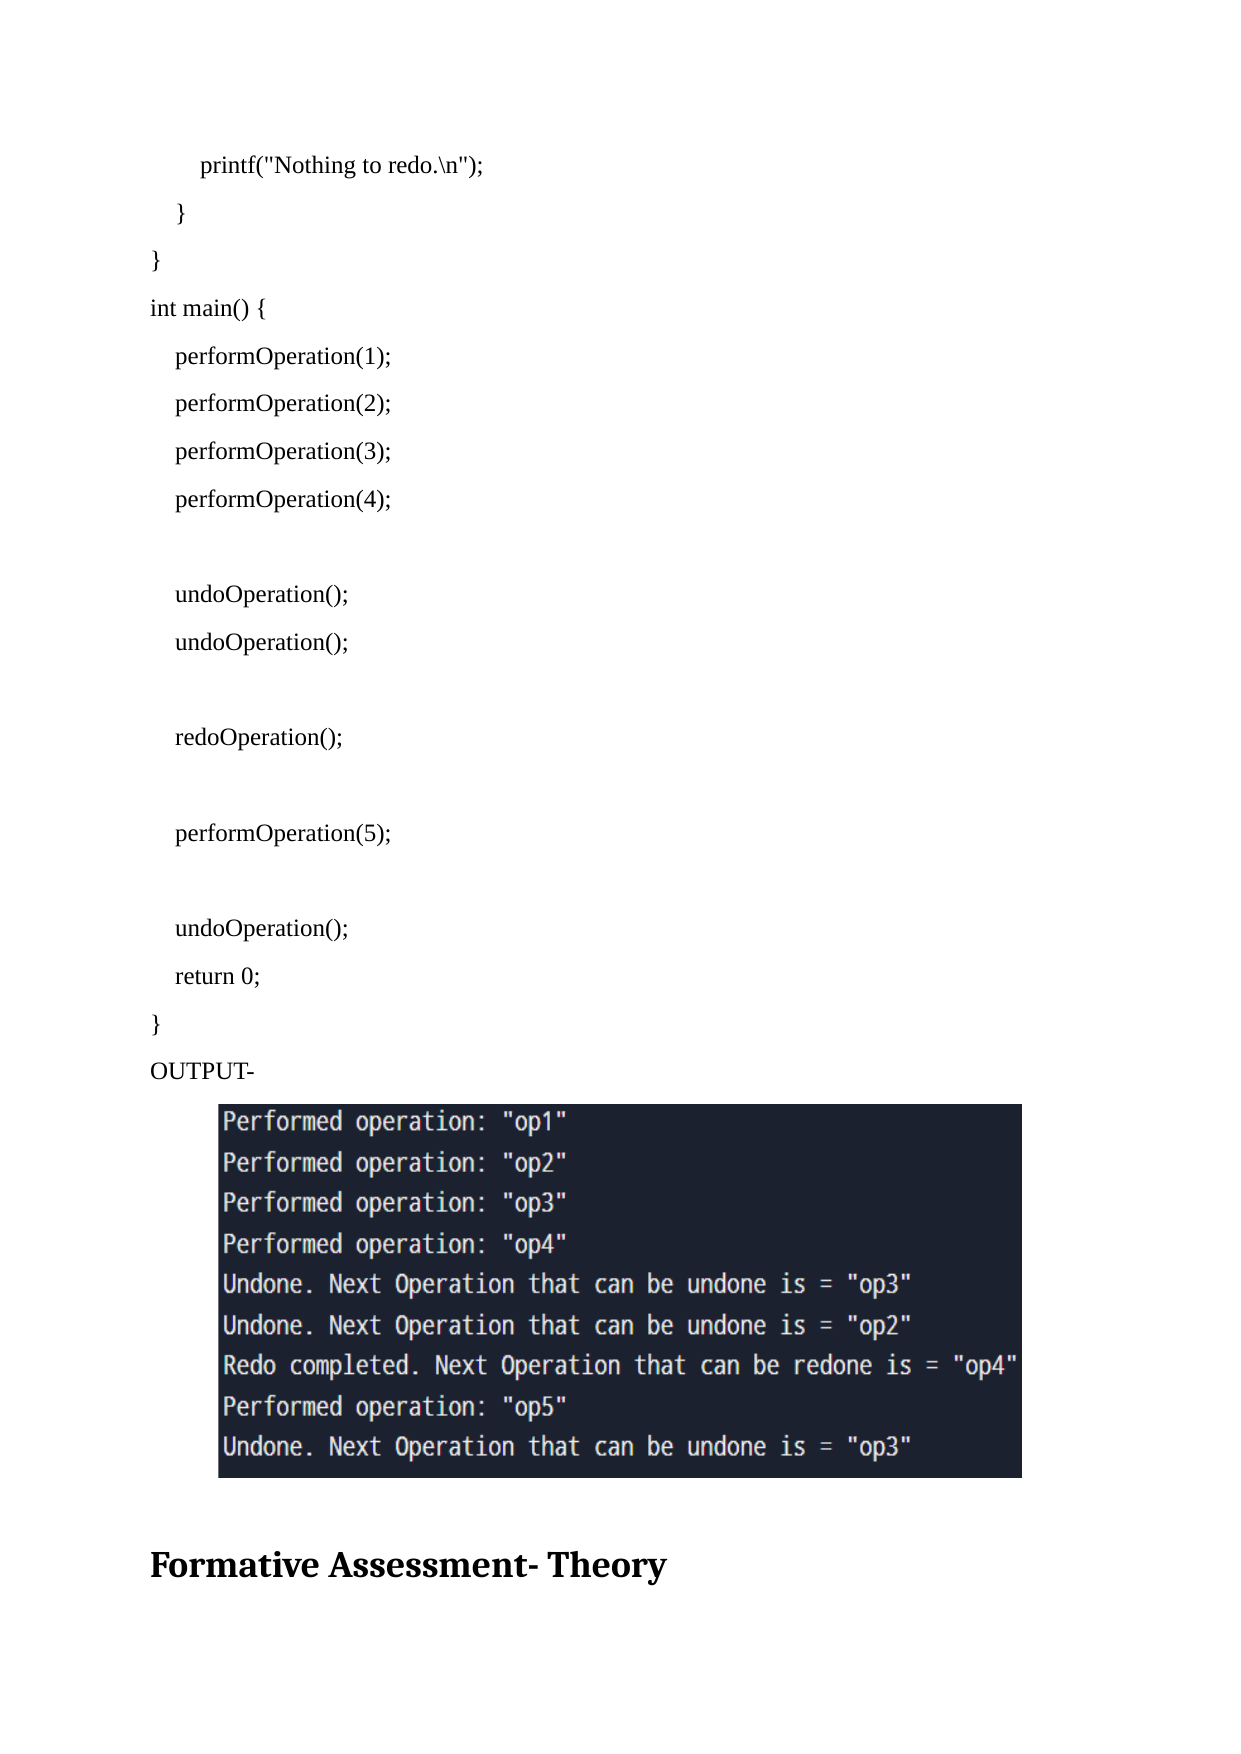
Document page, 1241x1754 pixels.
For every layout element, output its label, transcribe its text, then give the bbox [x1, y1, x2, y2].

text } [150, 198, 1090, 226]
text performOperation(1); [150, 341, 1090, 369]
text performOperation(3); [150, 436, 1090, 465]
text performOperation(4); [150, 484, 1090, 513]
text redoOperation(); [150, 722, 1090, 751]
text OUTPUT- [150, 1056, 1090, 1085]
text Formative Assessment- Theory [150, 1544, 1090, 1587]
text undoOperation(); [150, 627, 1090, 656]
text printf("Nothing to redo.\n"); [150, 150, 1090, 179]
text undoOperation(); [150, 913, 1090, 942]
text return 0; [150, 961, 1090, 990]
text performOperation(5); [150, 818, 1090, 847]
text undoOperation(); [150, 579, 1090, 608]
picture [218, 1104, 1022, 1478]
text performOperation(2); [150, 388, 1090, 417]
text } [150, 245, 1090, 274]
text } [150, 1009, 1090, 1037]
text int main() { [150, 293, 1090, 322]
